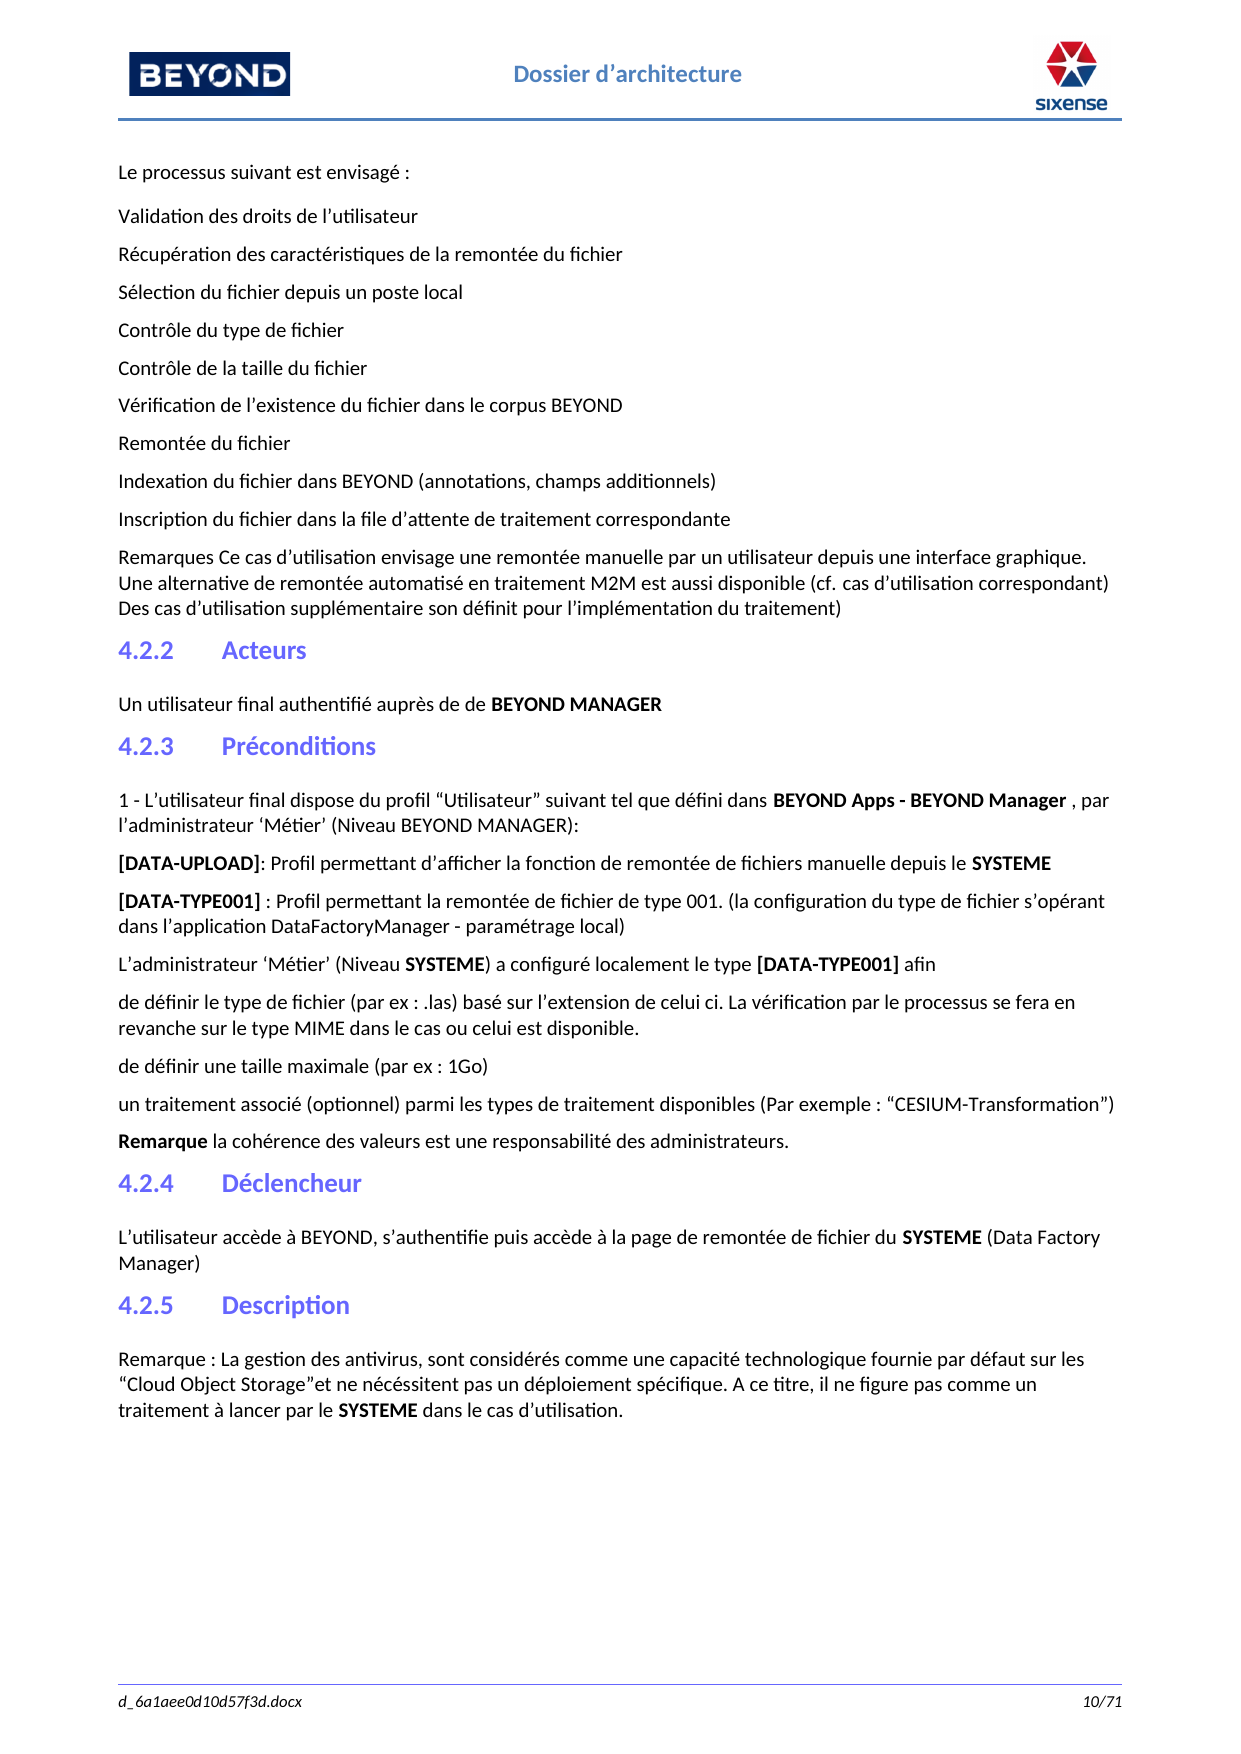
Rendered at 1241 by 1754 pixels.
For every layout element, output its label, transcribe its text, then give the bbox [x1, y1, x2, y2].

subtitle Déclencheur [118, 1167, 1122, 1199]
picture [129, 52, 290, 96]
picture [1032, 35, 1111, 113]
subtitle Acteurs [118, 633, 1122, 666]
subtitle Préconditions [118, 729, 1122, 762]
subtitle Description [118, 1288, 1122, 1321]
text Le processus suivant est envisagé : [118, 159, 1122, 185]
